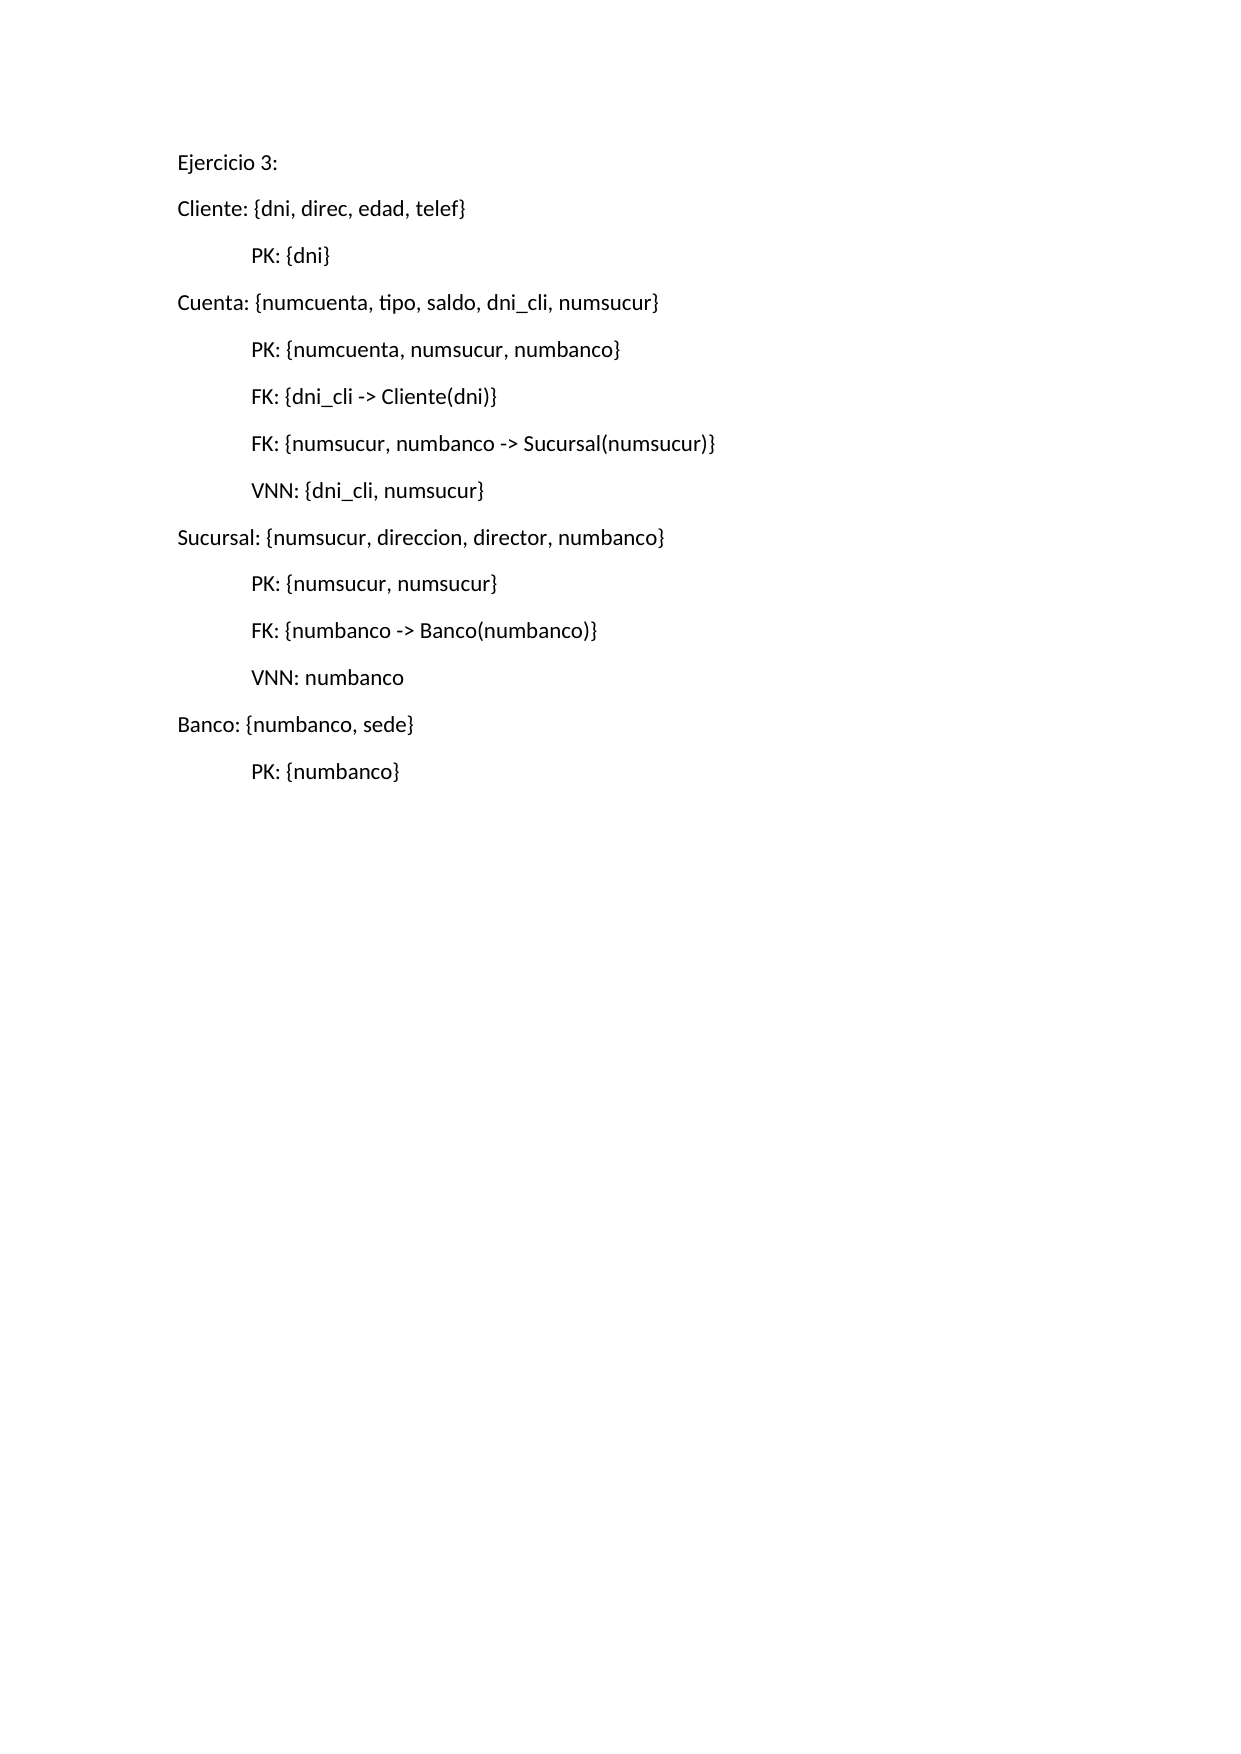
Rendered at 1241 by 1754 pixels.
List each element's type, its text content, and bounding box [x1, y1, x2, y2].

text PK: {numbanco} [177, 757, 1063, 785]
text Banco: {numbanco, sede} [177, 710, 1063, 738]
text PK: {numcuenta, numsucur, numbanco} [177, 335, 1063, 363]
text Sucursal: {numsucur, direccion, director, numbanco} [177, 523, 1063, 551]
text FK: {numsucur, numbanco -> Sucursal(numsucur)} [177, 429, 1063, 457]
text VNN: {dni_cli, numsucur} [177, 476, 1063, 504]
text FK: {dni_cli -> Cliente(dni)} [177, 382, 1063, 410]
text PK: {numsucur, numsucur} [177, 569, 1063, 597]
text VNN: numbanco [177, 663, 1063, 691]
text FK: {numbanco -> Banco(numbanco)} [177, 616, 1063, 644]
text Cliente: {dni, direc, edad, telef} [177, 194, 1063, 222]
text Ejercicio 3: [177, 148, 1063, 176]
text Cuenta: {numcuenta, tipo, saldo, dni_cli, numsucur} [177, 288, 1063, 316]
text PK: {dni} [177, 241, 1063, 269]
